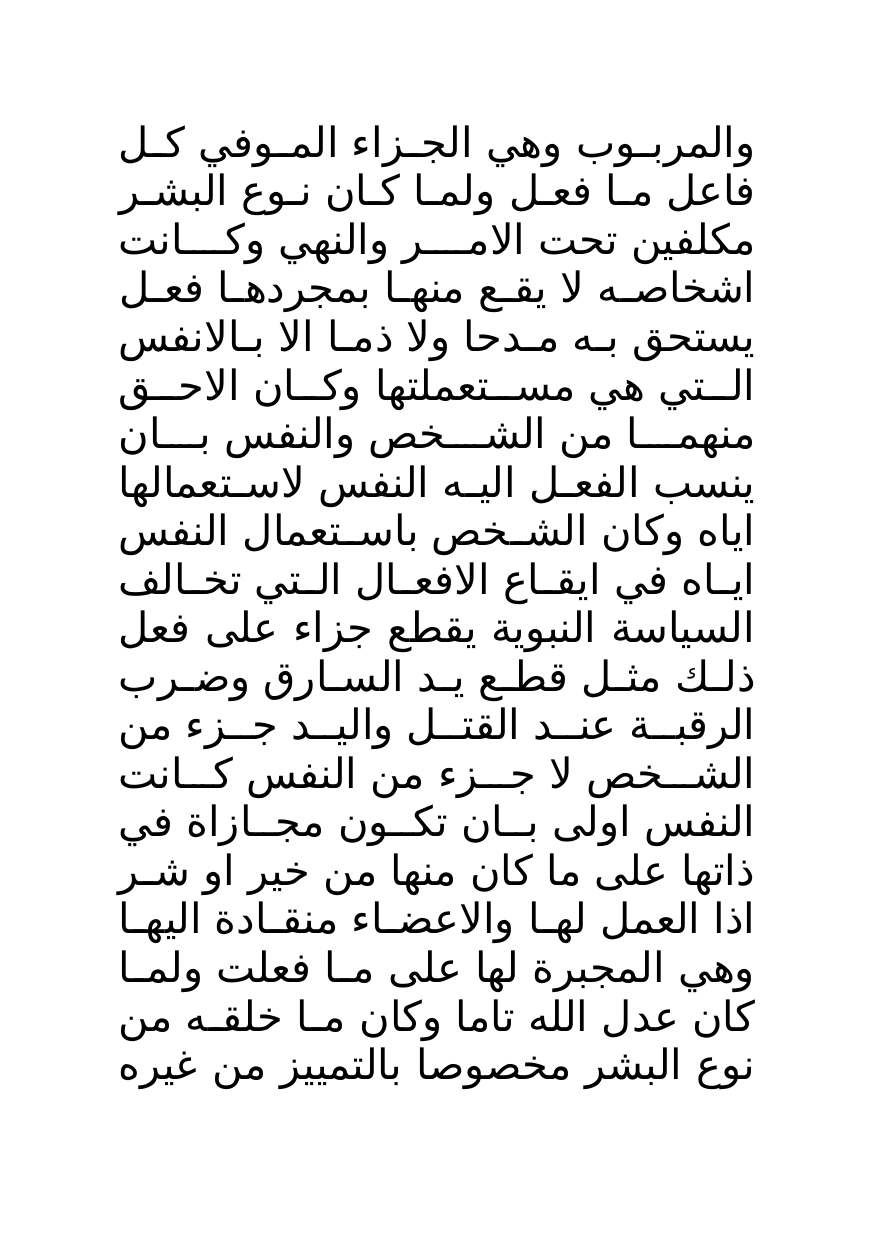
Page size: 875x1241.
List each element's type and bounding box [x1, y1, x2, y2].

text [118, 118, 756, 1089]
